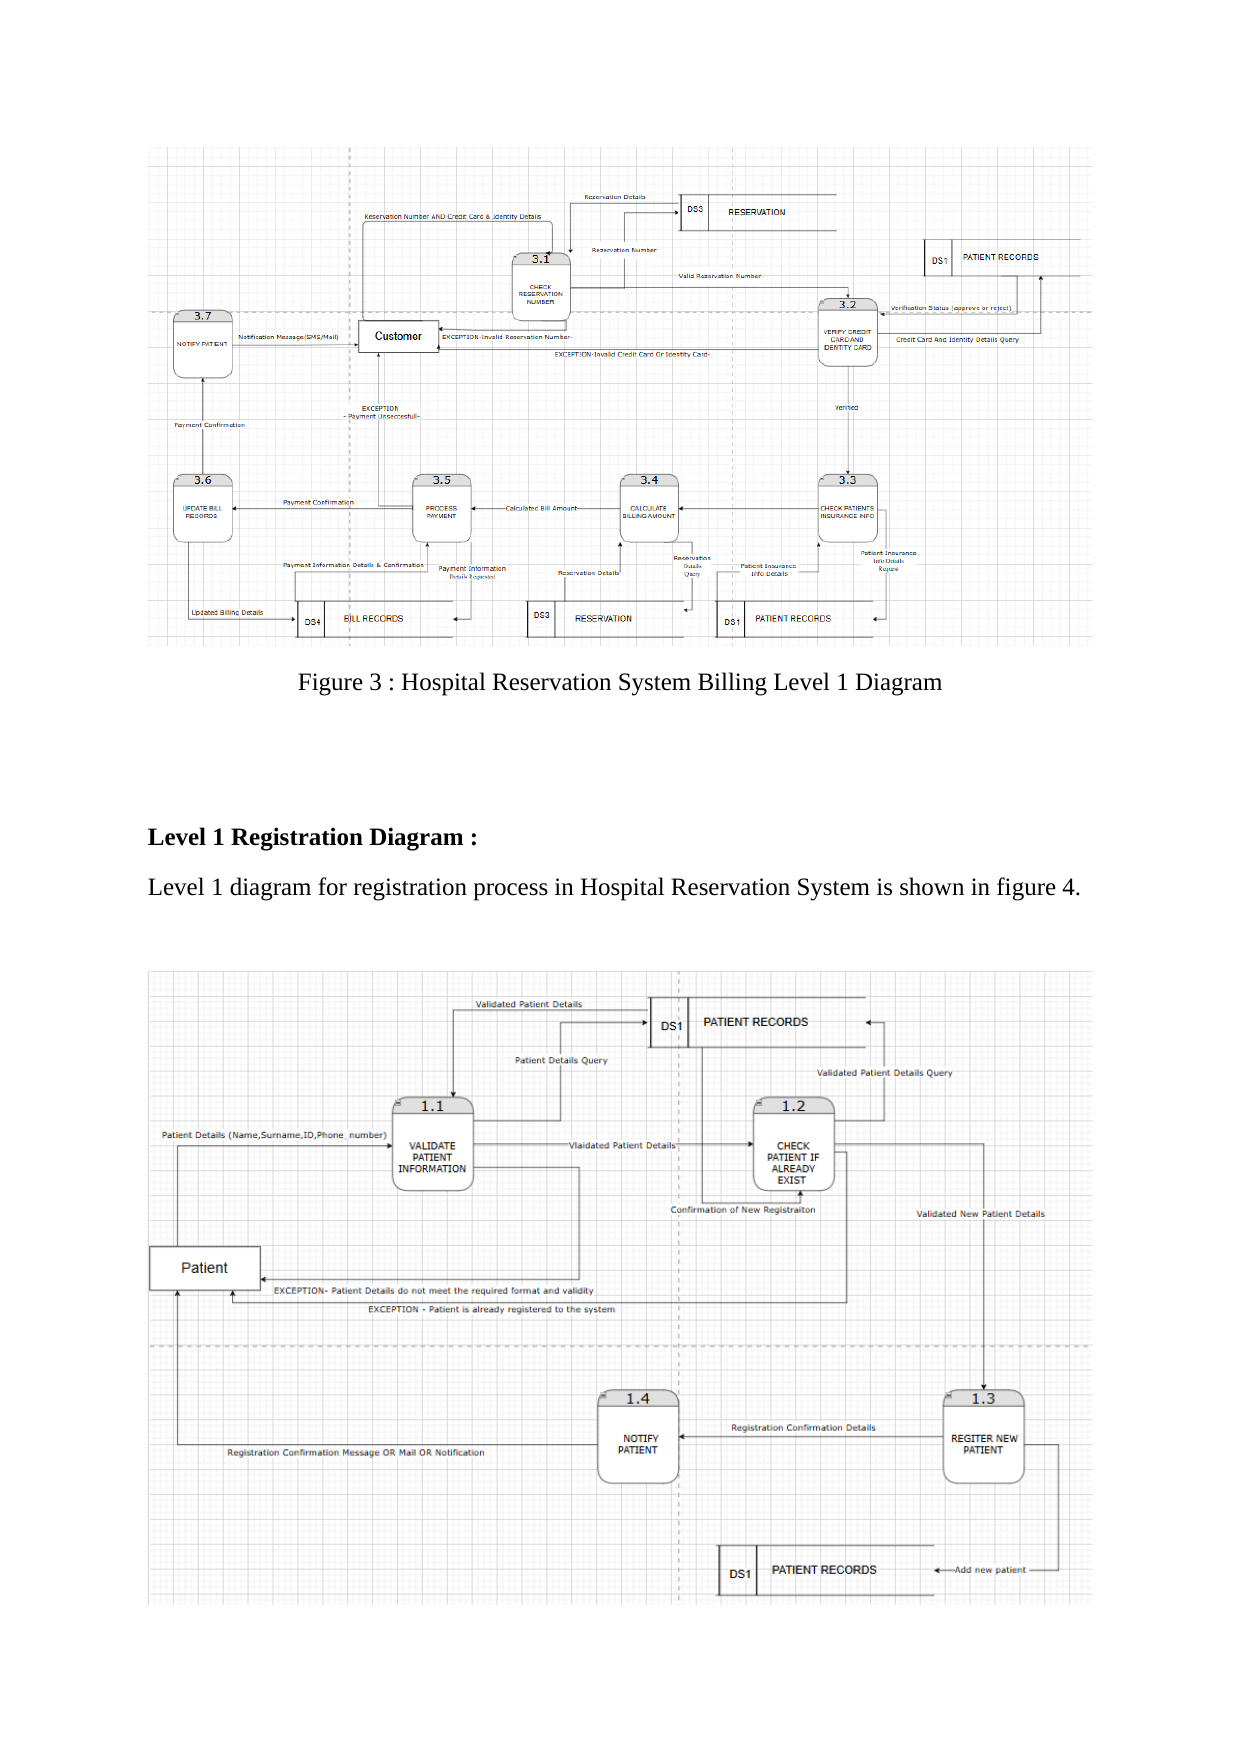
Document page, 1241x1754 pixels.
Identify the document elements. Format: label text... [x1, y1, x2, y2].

text Level 1 Registration Diagram : [148, 822, 1093, 851]
text Figure 3 : Hospital Reservation System Billing Level 1 Diagram [148, 667, 1093, 696]
text Level 1 diagram for registration process in Hospital Reservation System is shown in figure 4. [148, 872, 1093, 901]
picture [147, 971, 1093, 1605]
picture [147, 147, 1093, 646]
